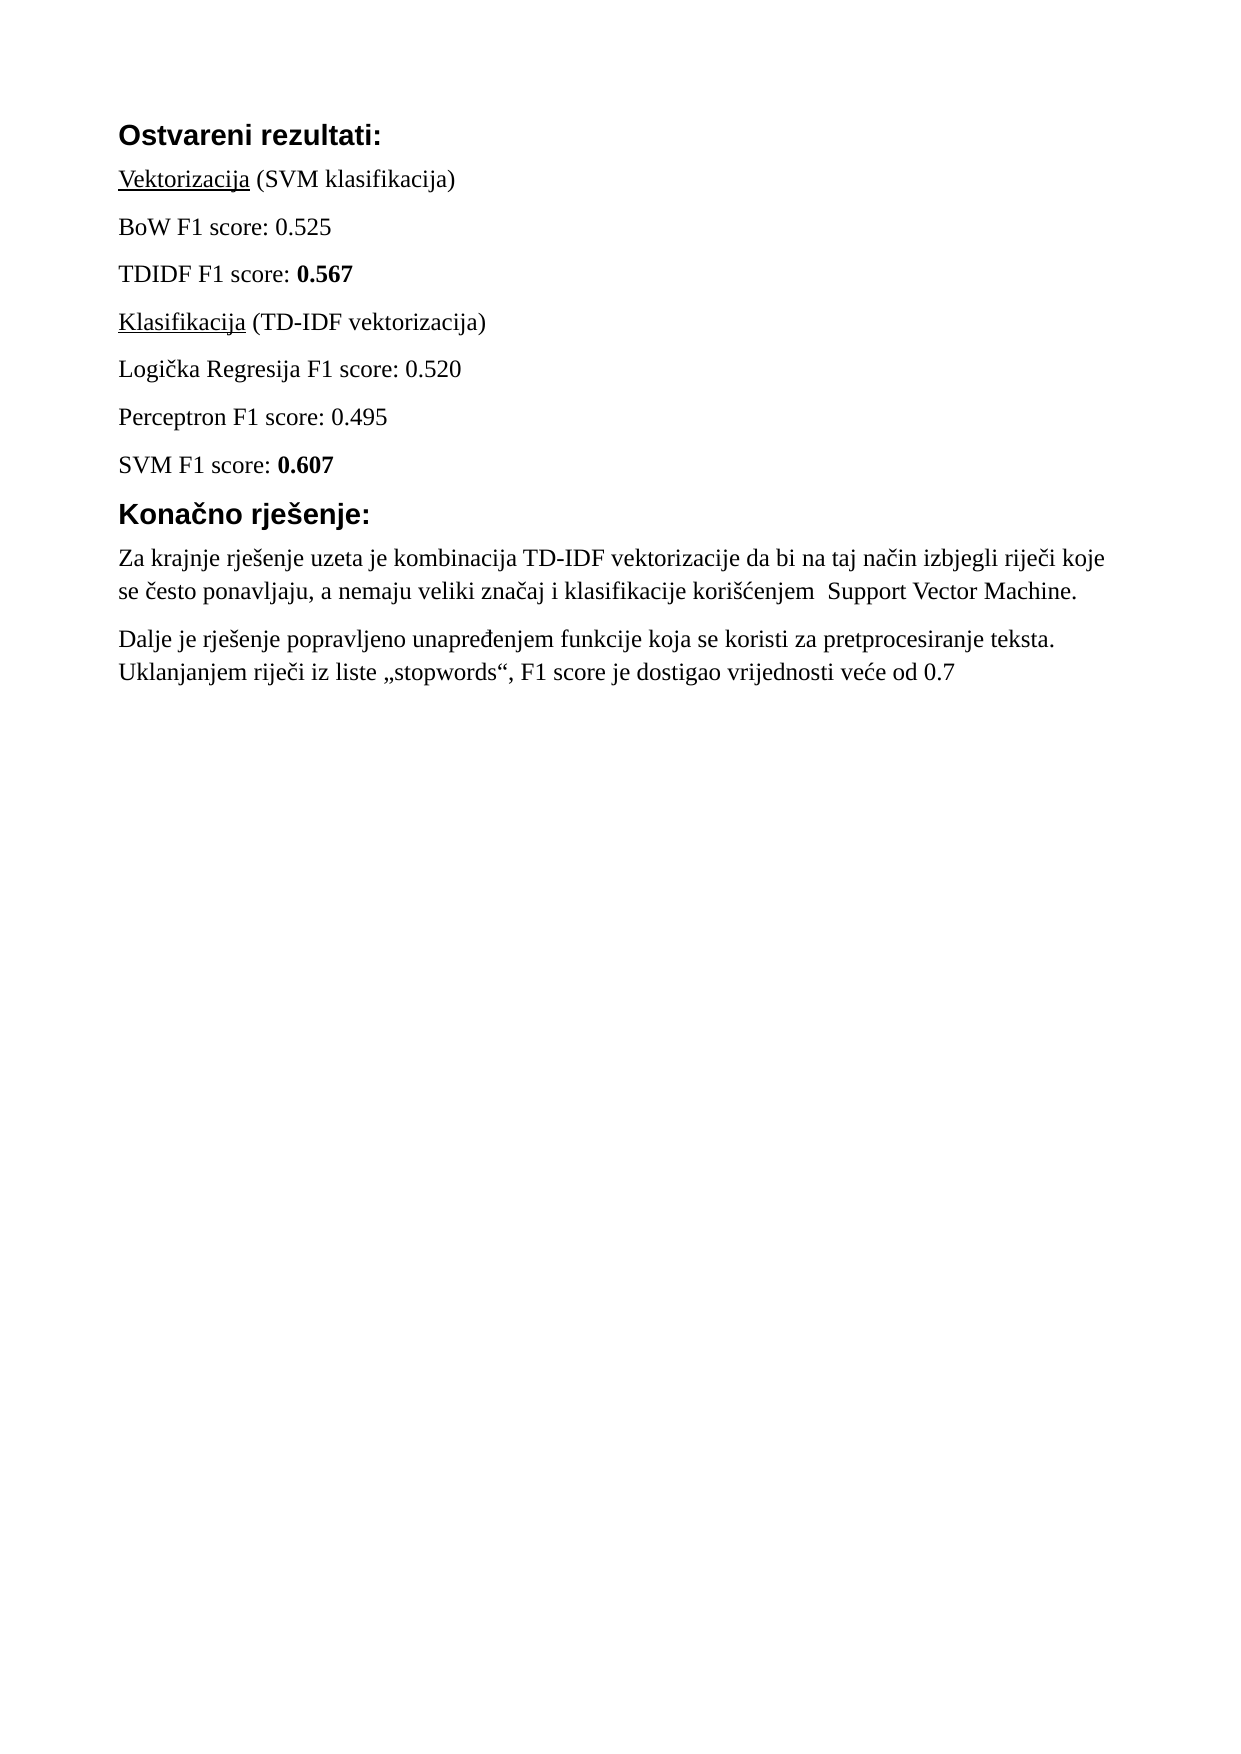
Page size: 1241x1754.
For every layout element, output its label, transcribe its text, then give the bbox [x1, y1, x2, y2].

text SVM F1 score: 0.607 [118, 450, 1122, 478]
text Klasifikacija (TD-IDF vektorizacija) [118, 307, 1122, 336]
text BoW F1 score: 0.525 [118, 212, 1122, 241]
text Vektorizacija (SVM klasifikacija) [118, 164, 1122, 193]
subtitle Ostvareni rezultati: [118, 118, 1122, 152]
text Perceptron F1 score: 0.495 [118, 402, 1122, 431]
text Logička Regresija F1 score: 0.520 [118, 354, 1122, 383]
text Dalje je rješenje popravljeno unapređenjem funkcije koja se koristi za pretprocesiranje teksta. Uklanjanjem riječi iz liste „stopwords“, F1 score je dostigao vrijednosti veće od 0.7 [118, 624, 1122, 686]
text Za krajnje rješenje uzeta je kombinacija TD-IDF vektorizacije da bi na taj način izbjegli riječi koje se često ponavljaju, a nemaju veliki značaj i klasifikacije korišćenjem Support Vector Machine. [118, 543, 1122, 605]
text TDIDF F1 score: 0.567 [118, 259, 1122, 288]
subtitle Konačno rješenje: [118, 497, 1122, 531]
